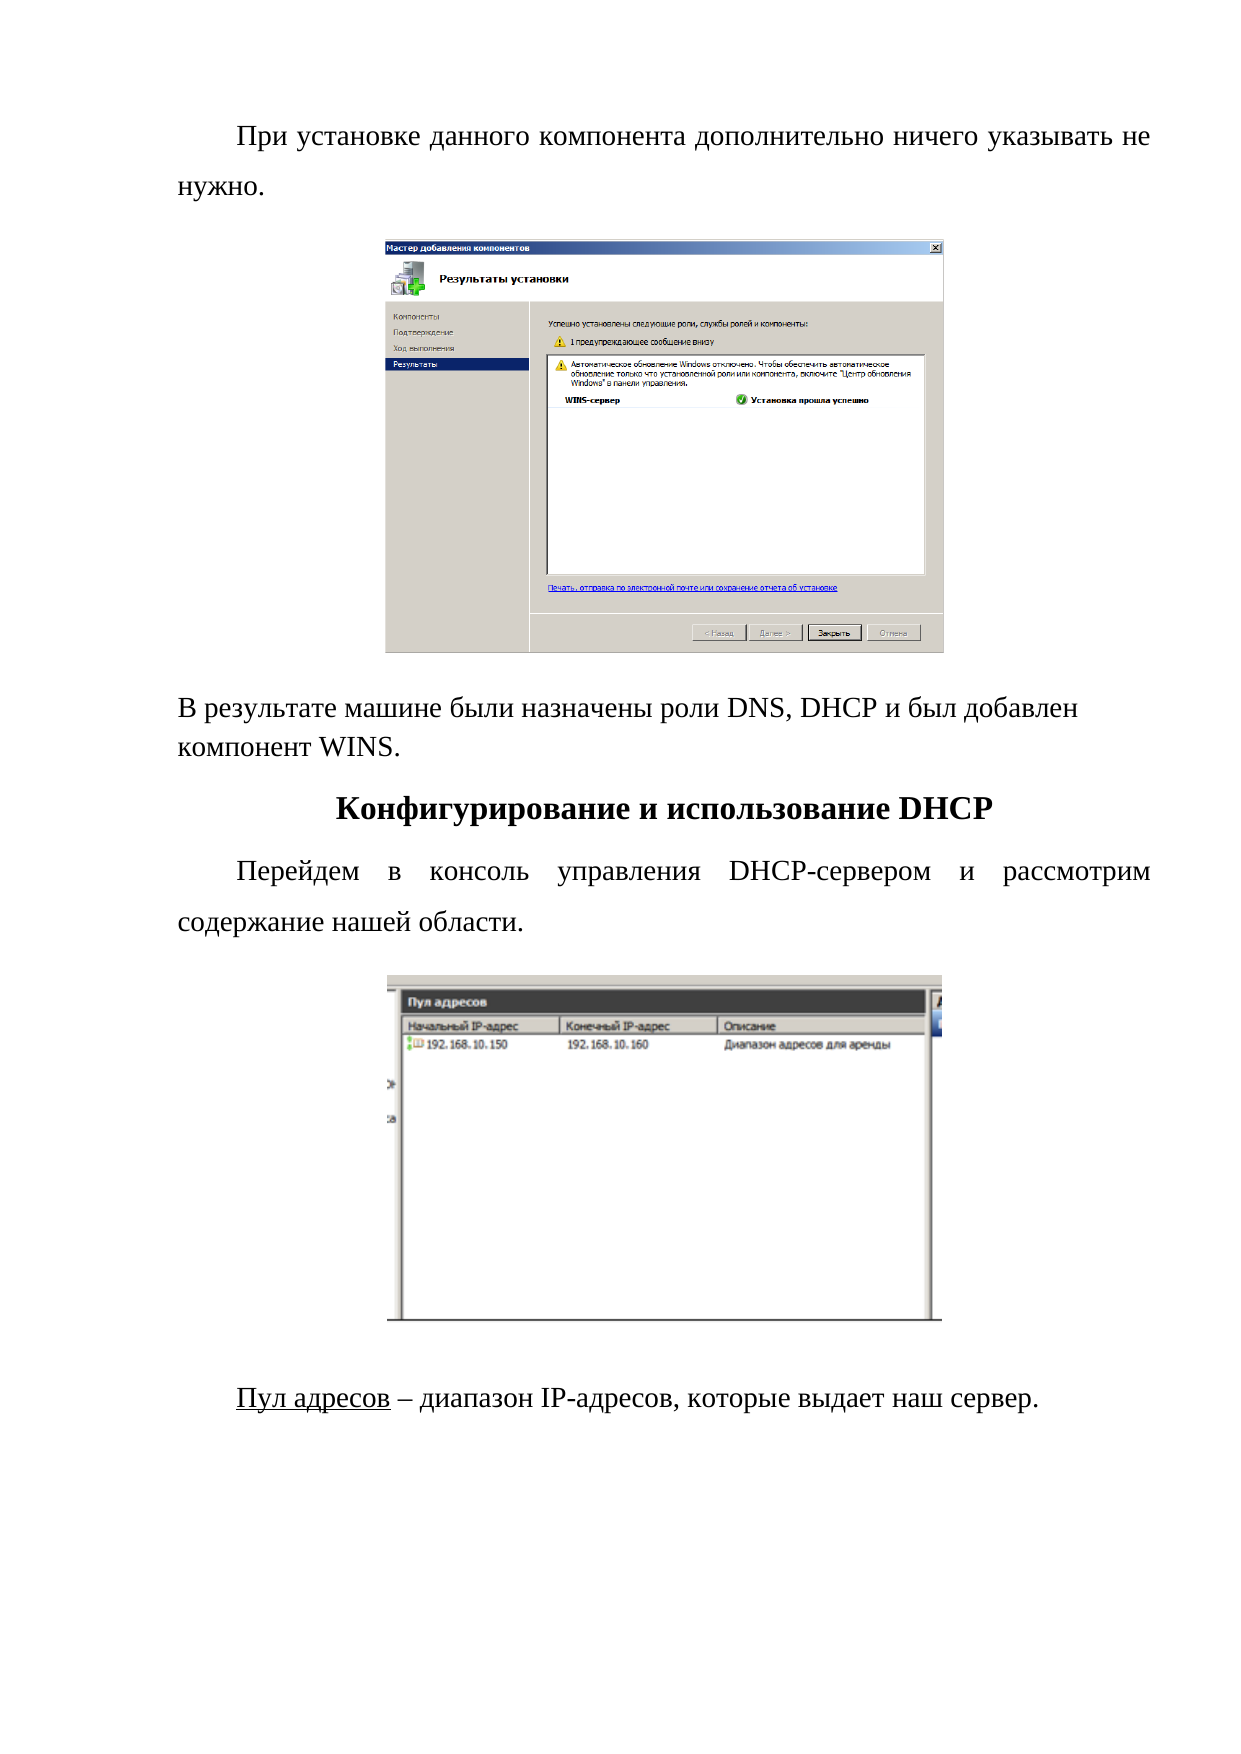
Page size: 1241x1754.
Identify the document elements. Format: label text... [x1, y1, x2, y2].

text В результате машине были назначены роли DNS, DHCP и был добавлен компонент WINS. [177, 691, 1152, 763]
text Конфигурирование и использование DHCP [177, 788, 1152, 827]
picture [385, 239, 944, 653]
text Пул адресов – диапазон IP-адресов, которые выдает наш сервер. [177, 1380, 1152, 1413]
picture [387, 975, 942, 1343]
text При установке данного компонента дополнительно ничего указывать не нужно. [177, 118, 1152, 202]
text Перейдем в консоль управления DHCP-сервером и рассмотрим содержание нашей области. [177, 853, 1152, 937]
